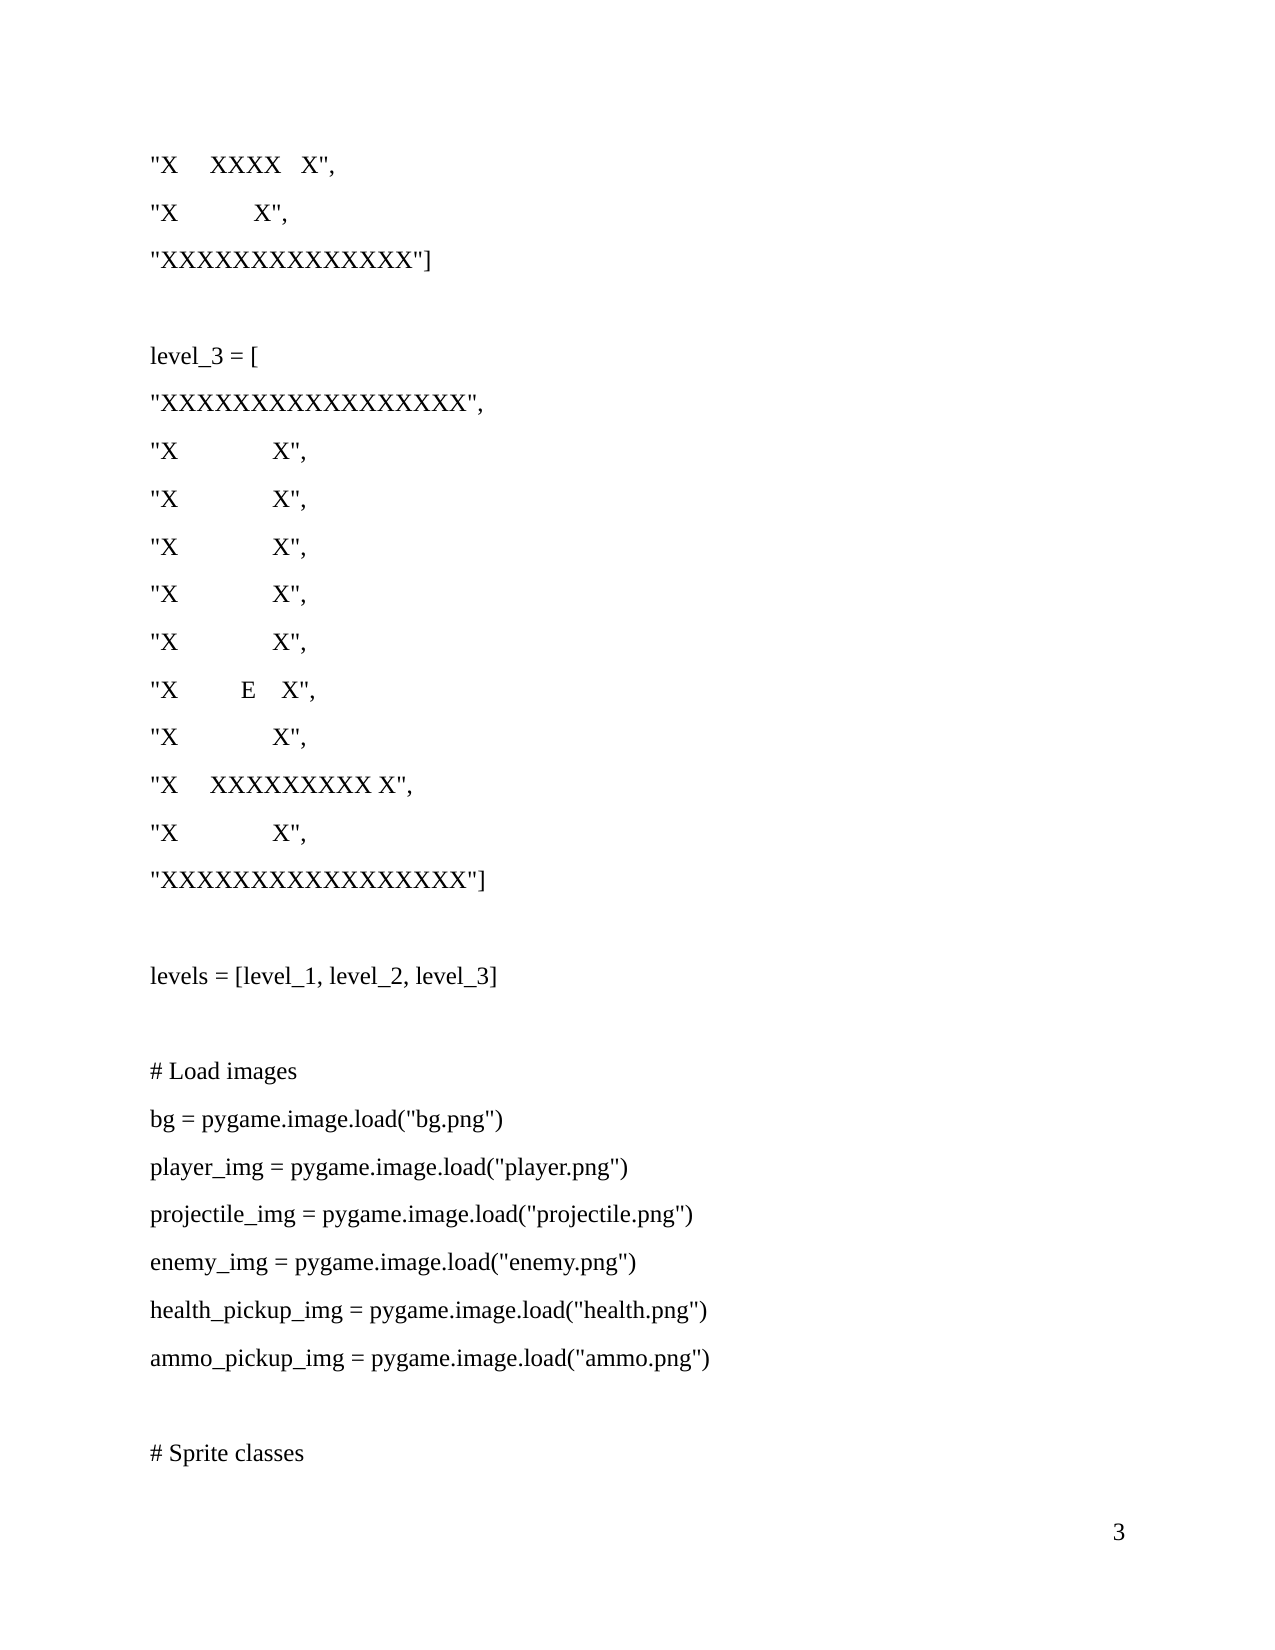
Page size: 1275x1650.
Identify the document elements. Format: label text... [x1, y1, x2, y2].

text "X X", [150, 579, 1125, 608]
text "XXXXXXXXXXXXXX"] [150, 245, 1125, 274]
text # Sprite classes [150, 1438, 1125, 1467]
text "X XXXXXXXXX X", [150, 770, 1125, 799]
text bg = pygame.image.load("bg.png") [150, 1104, 1125, 1133]
text health_pickup_img = pygame.image.load("health.png") [150, 1295, 1125, 1324]
text ammo_pickup_img = pygame.image.load("ammo.png") [150, 1343, 1125, 1371]
text "XXXXXXXXXXXXXXXXX", [150, 388, 1125, 417]
text # Load images [150, 1056, 1125, 1085]
text "X X", [150, 722, 1125, 751]
text "X X", [150, 818, 1125, 847]
text projectile_img = pygame.image.load("projectile.png") [150, 1199, 1125, 1228]
text "X E X", [150, 675, 1125, 703]
text "X XXXX X", [150, 150, 1125, 179]
text levels = [level_1, level_2, level_3] [150, 961, 1125, 990]
text enemy_img = pygame.image.load("enemy.png") [150, 1247, 1125, 1276]
text "X X", [150, 627, 1125, 656]
text "XXXXXXXXXXXXXXXXX"] [150, 866, 1125, 894]
text "X X", [150, 198, 1125, 226]
text level_3 = [ [150, 341, 1125, 369]
text "X X", [150, 484, 1125, 513]
text "X X", [150, 532, 1125, 560]
text "X X", [150, 436, 1125, 465]
text player_img = pygame.image.load("player.png") [150, 1152, 1125, 1181]
